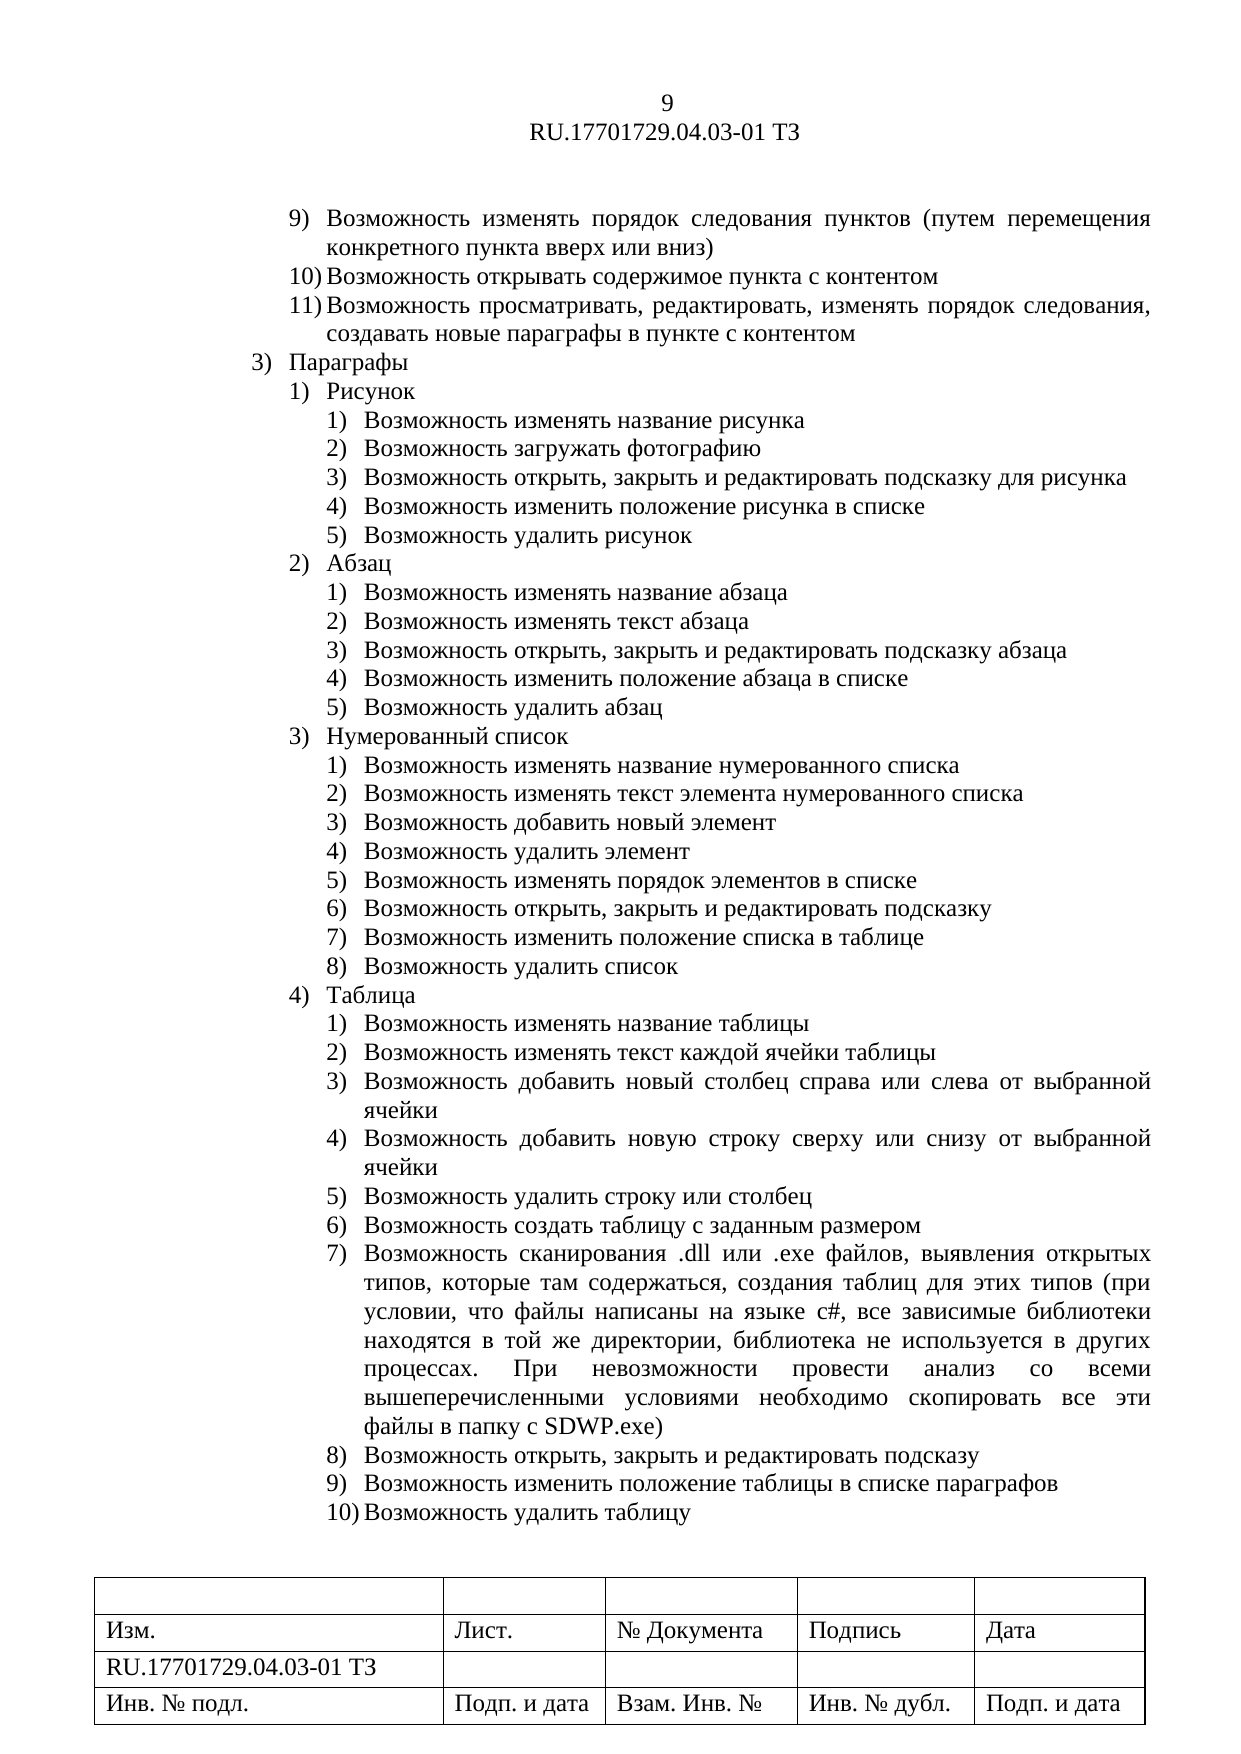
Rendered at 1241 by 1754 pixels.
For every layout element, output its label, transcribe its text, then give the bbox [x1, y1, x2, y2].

list Возможность добавить новую строку сверху или снизу от выбранной ячейки [326, 1123, 1152, 1181]
list Возможность удалить строку или столбец [326, 1181, 1152, 1210]
list Возможность изменять название рисунка [326, 405, 1152, 433]
list Возможность изменять текст абзаца [326, 606, 1152, 635]
list Возможность открывать содержимое пункта с контентом [289, 261, 1152, 290]
list Таблица [289, 980, 1152, 1008]
list Возможность удалить рисунок [326, 520, 1152, 548]
list Возможность удалить список [326, 951, 1152, 980]
list Возможность открыть, закрыть и редактировать подсказку абзаца [326, 635, 1152, 663]
list Возможность изменять название нумерованного списка [326, 750, 1152, 778]
list Возможность открыть, закрыть и редактировать подсказу [326, 1440, 1152, 1468]
list Возможность удалить элемент [326, 836, 1152, 865]
list Возможность изменять текст элемента нумерованного списка [326, 778, 1152, 807]
list Возможность изменить положение рисунка в списке [326, 491, 1152, 520]
list Возможность изменять название абзаца [326, 577, 1152, 606]
list Возможность изменять порядок элементов в списке [326, 865, 1152, 893]
list Возможность изменить положение списка в таблице [326, 922, 1152, 951]
list Возможность просматривать, редактировать, изменять порядок следования, создавать новые параграфы в пункте с контентом [289, 290, 1152, 347]
list Абзац [289, 548, 1152, 577]
list Возможность изменять текст каждой ячейки таблицы [326, 1037, 1152, 1066]
list Возможность изменить положение абзаца в списке [326, 663, 1152, 692]
list Возможность удалить абзац [326, 692, 1152, 721]
list Возможность сканирования .dll или .exe файлов, выявления открытых типов, которые там содержаться, создания таблиц для этих типов (при условии, что файлы написаны на языке c#, все зависимые библиотеки находятся в той же директории, библиотека не используется в других процессах. При невозможности провести анализ со всеми вышеперечисленными условиями необходимо скопировать все эти файлы в папку с SDWP.exe) [326, 1238, 1152, 1440]
list Возможность изменять название таблицы [326, 1008, 1152, 1037]
list Возможность загружать фотографию [326, 433, 1152, 462]
list Возможность создать таблицу с заданным размером [326, 1210, 1152, 1238]
list Возможность добавить новый элемент [326, 807, 1152, 836]
list Параграфы [251, 347, 1152, 376]
list Возможность удалить таблицу [326, 1497, 1152, 1526]
list Возможность открыть, закрыть и редактировать подсказку [326, 893, 1152, 922]
list Возможность изменять порядок следования пунктов (путем перемещения конкретного пункта вверх или вниз) [289, 203, 1152, 261]
list Рисунок [289, 376, 1152, 405]
list Возможность добавить новый столбец справа или слева от выбранной ячейки [326, 1066, 1152, 1123]
list Возможность изменить положение таблицы в списке параграфов [326, 1468, 1152, 1497]
list Возможность открыть, закрыть и редактировать подсказку для рисунка [326, 462, 1152, 491]
list Нумерованный список [289, 721, 1152, 750]
